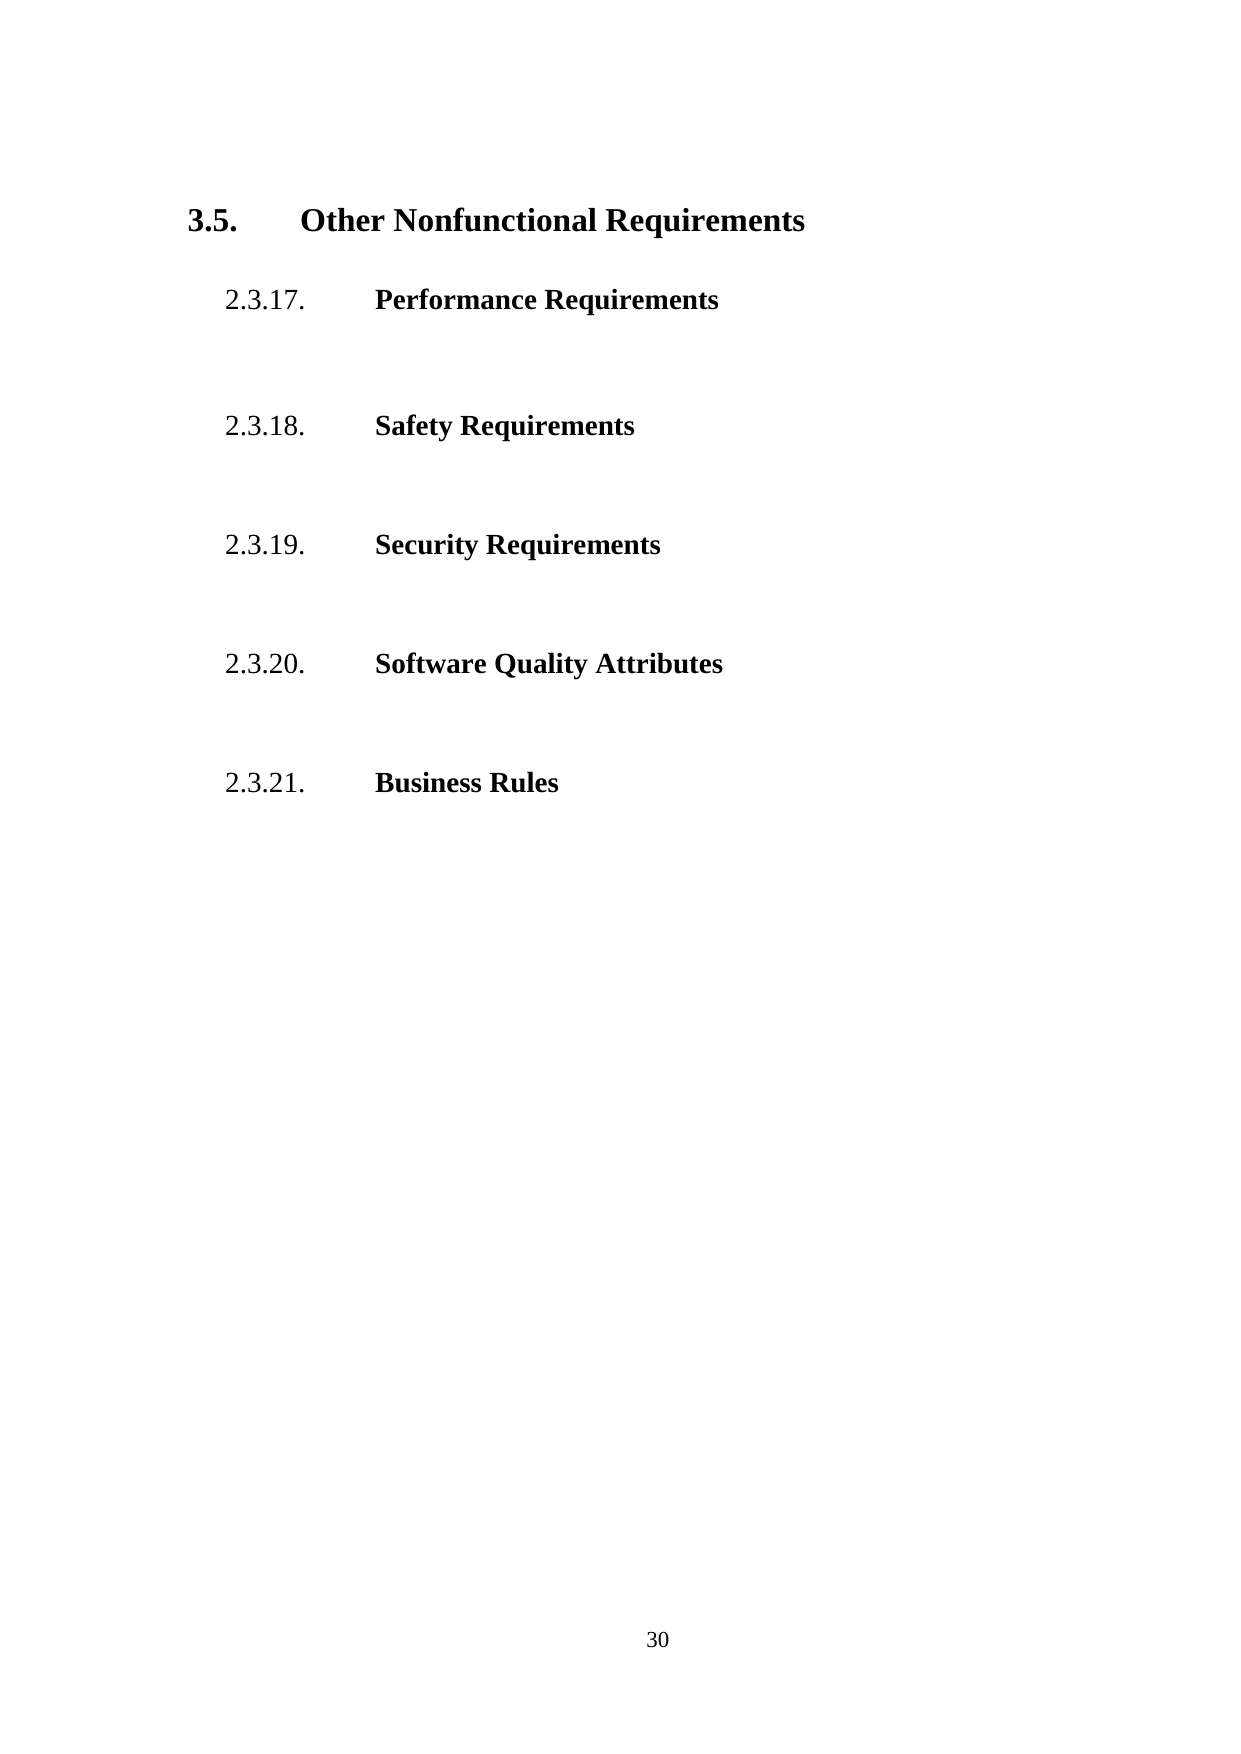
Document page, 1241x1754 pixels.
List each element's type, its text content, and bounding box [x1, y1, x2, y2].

subtitle Performance Requirements [225, 282, 1090, 316]
subtitle Safety Requirements [225, 408, 1090, 442]
subtitle Business Rules [225, 765, 1090, 798]
subtitle Software Quality Attributes [225, 646, 1090, 679]
subtitle Security Requirements [225, 527, 1090, 561]
subtitle Other Nonfunctional Requirements [187, 200, 1090, 238]
